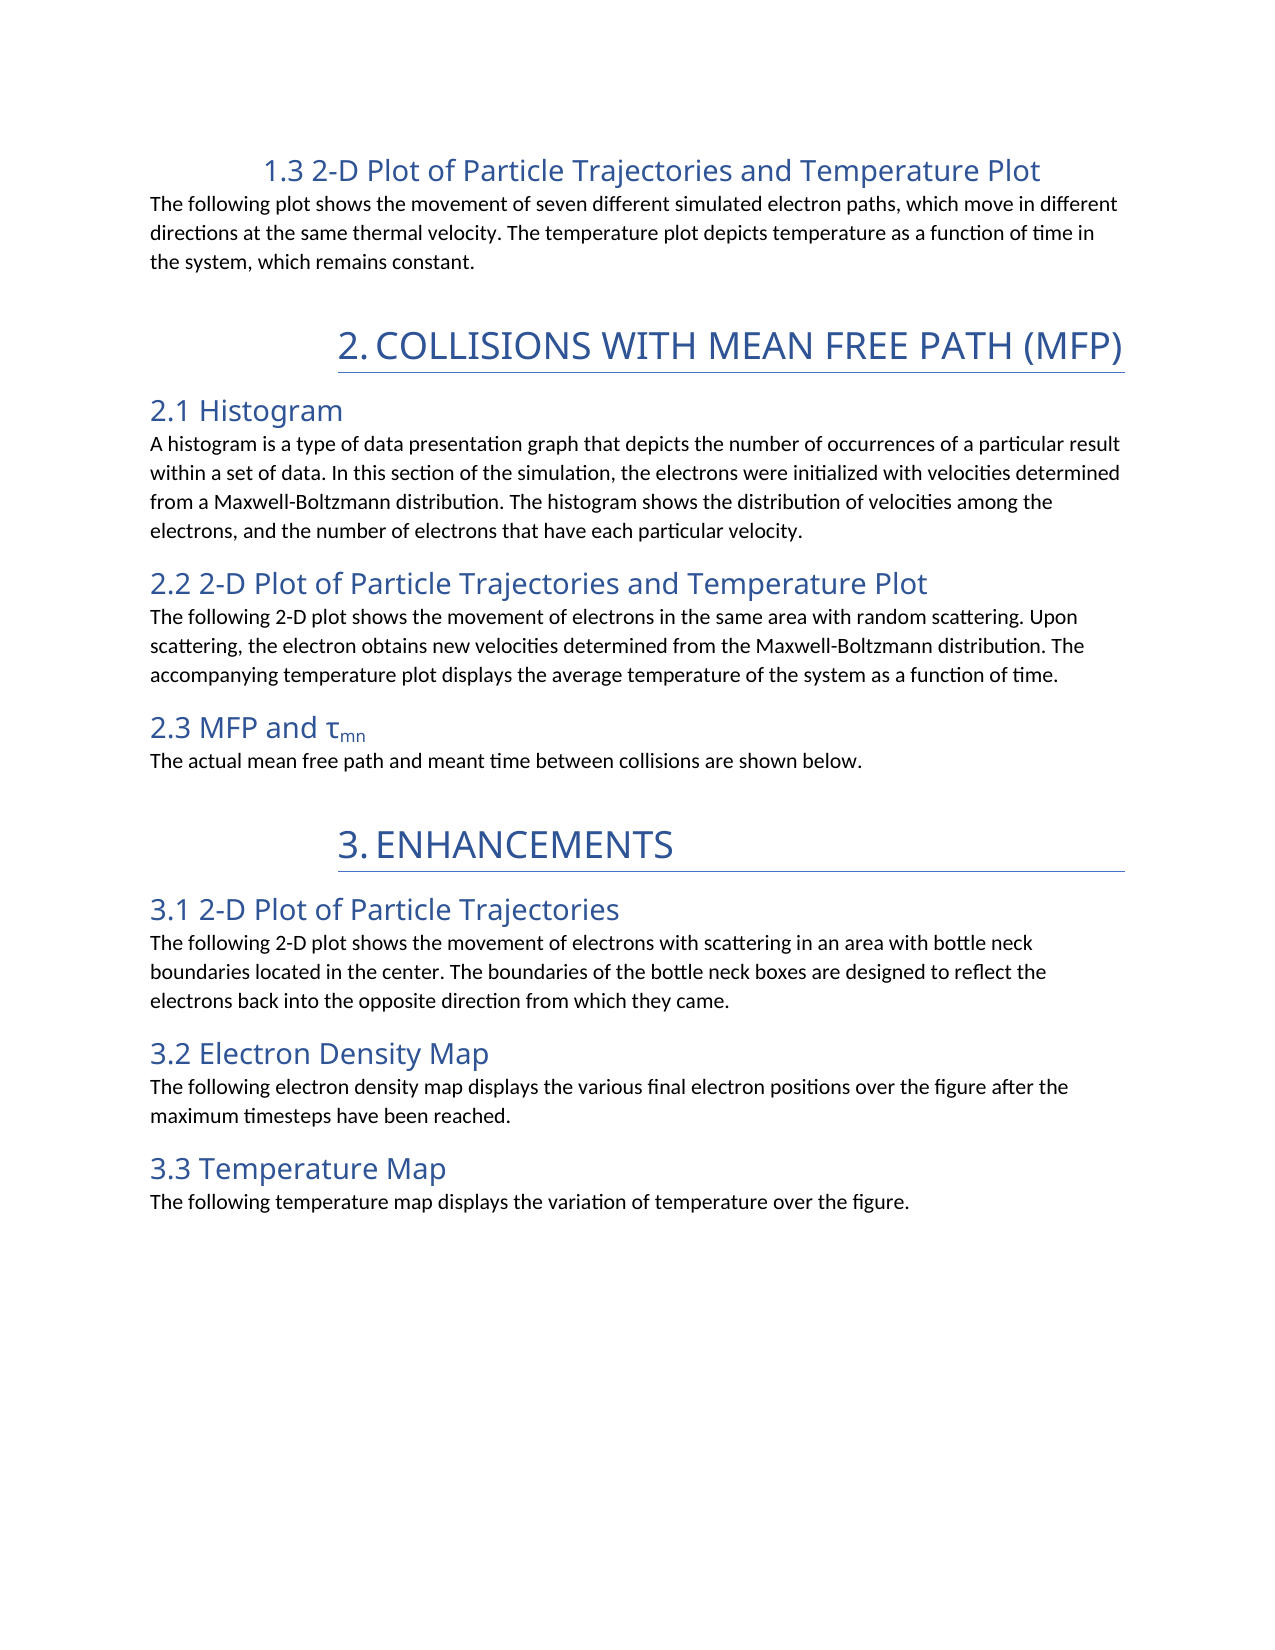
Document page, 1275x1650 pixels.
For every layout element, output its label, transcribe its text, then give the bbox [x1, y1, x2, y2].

text The actual mean free path and meant time between collisions are shown below. [150, 747, 1125, 774]
subtitle 1.3 2-D Plot of Particle Trajectories and Temperature Plot [150, 150, 1125, 190]
text The following 2-D plot shows the movement of electrons in the same area with random scattering. Upon scattering, the electron obtains new velocities determined from the Maxwell-Boltzmann distribution. The accompanying temperature plot displays the average temperature of the system as a function of time. [150, 603, 1125, 688]
subtitle 2.3 MFP and τmn [150, 708, 1125, 747]
subtitle ENHANCEMENTS [337, 818, 1125, 872]
subtitle 2.2 2-D Plot of Particle Trajectories and Temperature Plot [150, 563, 1125, 603]
text The following plot shows the movement of seven different simulated electron paths, which move in different directions at the same thermal velocity. The temperature plot depicts temperature as a function of time in the system, which remains constant. [150, 190, 1125, 275]
subtitle 2.1 Histogram [150, 390, 1125, 430]
text The following electron density map displays the various final electron positions over the figure after the maximum timesteps have been reached. [150, 1073, 1125, 1129]
subtitle 3.3 Temperature Map [150, 1148, 1125, 1188]
subtitle COLLISIONS WITH MEAN FREE PATH (MFP) [337, 319, 1125, 373]
text The following temperature map displays the variation of temperature over the figure. [150, 1188, 1125, 1214]
text The following 2-D plot shows the movement of electrons with scattering in an area with bottle neck boundaries located in the center. The boundaries of the bottle neck boxes are designed to reflect the electrons back into the opposite direction from which they came. [150, 929, 1125, 1014]
subtitle 3.2 Electron Density Map [150, 1033, 1125, 1073]
subtitle 3.1 2-D Plot of Particle Trajectories [150, 889, 1125, 929]
text A histogram is a type of data presentation graph that depicts the number of occurrences of a particular result within a set of data. In this section of the simulation, the electrons were initialized with velocities determined from a Maxwell-Boltzmann distribution. The histogram shows the distribution of velocities among the electrons, and the number of electrons that have each particular velocity. [150, 430, 1125, 544]
